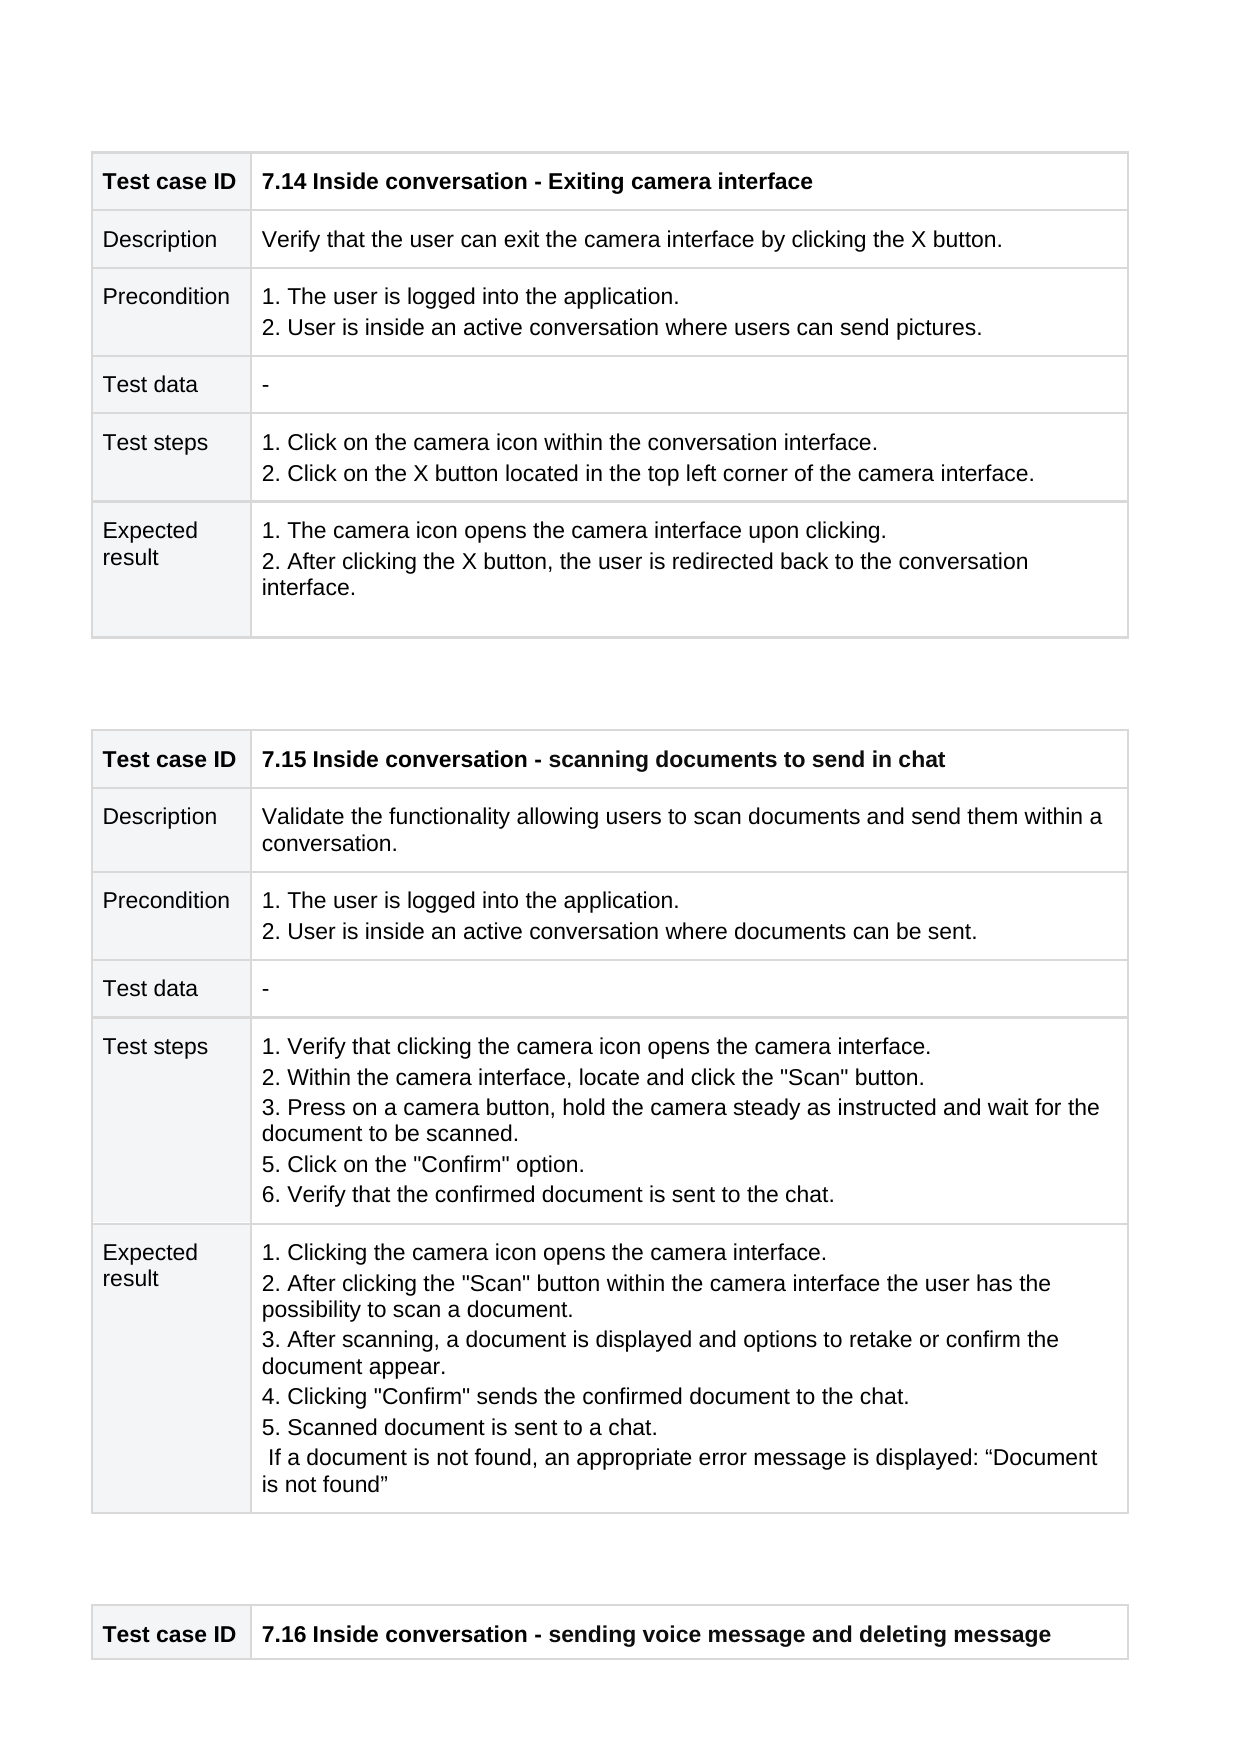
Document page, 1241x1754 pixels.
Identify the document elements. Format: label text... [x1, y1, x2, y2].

table_cell Test data [93, 357, 250, 412]
table_cell Description [93, 211, 250, 267]
table_cell 1. The user is logged into the application. 2. User is inside an active conversation where users can send pictures. [252, 269, 1127, 355]
table_header Test case ID [93, 731, 250, 787]
table_cell 1. The camera icon opens the camera interface upon clicking. 2. After clicking the X button, the user is redirected back to the conversation interface. [252, 503, 1127, 636]
table_cell Expected result [93, 1225, 250, 1512]
table_cell Description [93, 789, 250, 871]
table_cell 1. The user is logged into the application. 2. User is inside an active conversation where documents can be sent. [252, 873, 1127, 959]
table_header 7.15 Inside conversation - scanning documents to send in chat [252, 731, 1127, 787]
table_cell 1. Click on the camera icon within the conversation interface. 2. Click on the X button located in the top left corner of the camera interface. [252, 414, 1127, 500]
table_header 7.14 Inside conversation - Exiting camera interface [252, 154, 1127, 209]
table_cell Test steps [93, 414, 250, 500]
table_header Test case ID [93, 154, 250, 209]
table_cell Validate the functionality allowing users to scan documents and send them within a conversation. [252, 789, 1127, 871]
table_cell Verify that the user can exit the camera interface by clicking the X button. [252, 211, 1127, 267]
table_cell Precondition [93, 269, 250, 355]
table_header Test case ID [93, 1606, 250, 1658]
table_cell Test data [93, 961, 250, 1016]
table_cell 1. Clicking the camera icon opens the camera interface. 2. After clicking the "Scan" button within the camera interface the user has the possibility to scan a document. 3. After scanning, a document is displayed and options to retake or confirm the document appear. 4. Clicking "Confirm" sends the confirmed document to the chat. 5. Scanned document is sent to a chat. If a document is not found, an appropriate error message is displayed: “Document is not found” [252, 1225, 1127, 1512]
table_cell 1. Verify that clicking the camera icon opens the camera interface. 2. Within the camera interface, locate and click the "Scan" button. 3. Press on a camera button, hold the camera steady as instructed and wait for the document to be scanned. 5. Click on the "Confirm" option. 6. Verify that the confirmed document is sent to the chat. [252, 1019, 1127, 1222]
table_cell Test steps [93, 1019, 250, 1222]
table_cell Expected result [93, 503, 250, 636]
table_cell Precondition [93, 873, 250, 959]
table_cell - [252, 961, 1127, 1016]
table_cell - [252, 357, 1127, 412]
table_header 7.16 Inside conversation - sending voice message and deleting message before sending [252, 1606, 1127, 1658]
